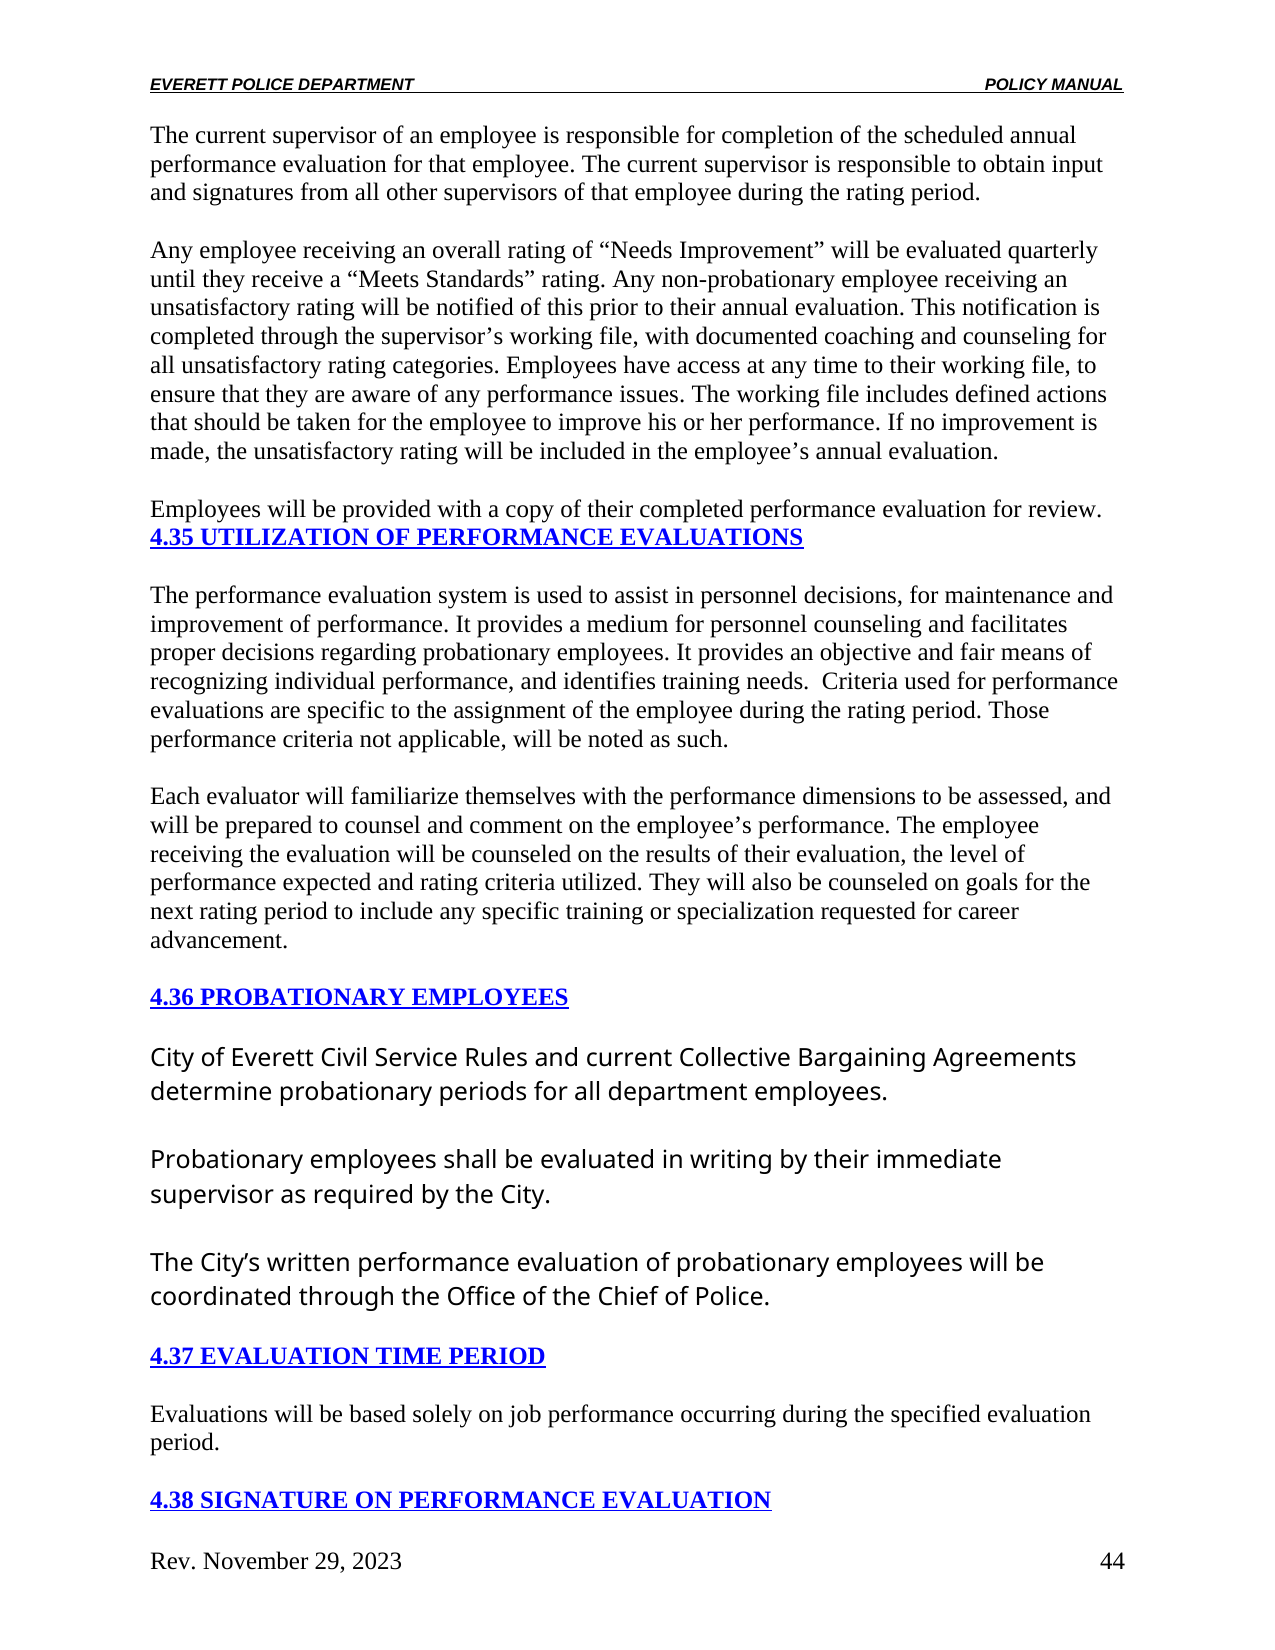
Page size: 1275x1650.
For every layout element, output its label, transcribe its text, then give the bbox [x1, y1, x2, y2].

text Each evaluator will familiarize themselves with the performance dimensions to be assessed, and will be prepared to counsel and comment on the employee’s performance. The employee receiving the evaluation will be counseled on the results of their evaluation, the level of performance expected and rating criteria utilized. They will also be counseled on goals for the next rating period to include any specific training or specialization requested for career advancement. [150, 781, 1125, 954]
text City of Everett Civil Service Rules and current Collective Bargaining Agreements determine probationary periods for all department employees. [150, 1040, 1125, 1108]
text Probationary employees shall be evaluated in writing by their immediate supervisor as required by the City. [150, 1142, 1125, 1210]
text Employees will be provided with a copy of their completed performance evaluation for review. [150, 494, 1125, 522]
text 4.37 EVALUATION TIME PERIOD [150, 1341, 1125, 1370]
text Any employee receiving an overall rating of “Needs Improvement” will be evaluated quarterly until they receive a “Meets Standards” rating. Any non-probationary employee receiving an unsatisfactory rating will be notified of this prior to their annual evaluation. This notification is completed through the supervisor’s working file, with documented coaching and counseling for all unsatisfactory rating categories. Employees have access at any time to their working file, to ensure that they are aware of any performance issues. The working file includes defined actions that should be taken for the employee to improve his or her performance. If no improvement is made, the unsatisfactory rating will be included in the employee’s annual evaluation. [150, 235, 1125, 465]
text 4.36 PROBATIONARY EMPLOYEES [150, 982, 1125, 1011]
text The City’s written performance evaluation of probationary employees will be coordinated through the Office of the Chief of Police. [150, 1244, 1125, 1312]
text 4.38 SIGNATURE ON PERFORMANCE EVALUATION [150, 1485, 1125, 1514]
text Evaluations will be based solely on job performance occurring during the specified evaluation period. [150, 1399, 1125, 1456]
text The performance evaluation system is used to assist in personnel decisions, for maintenance and improvement of performance. It provides a medium for personnel counseling and facilitates proper decisions regarding probationary employees. It provides an objective and fair means of recognizing individual performance, and identifies training needs. Criteria used for performance evaluations are specific to the assignment of the employee during the rating period. Those performance criteria not applicable, will be noted as such. [150, 580, 1125, 752]
text 4.35 UTILIZATION OF PERFORMANCE EVALUATIONS [150, 522, 1125, 551]
text The current supervisor of an employee is responsible for completion of the scheduled annual performance evaluation for that employee. The current supervisor is responsible to obtain input and signatures from all other supervisors of that employee during the rating period. [150, 120, 1125, 206]
